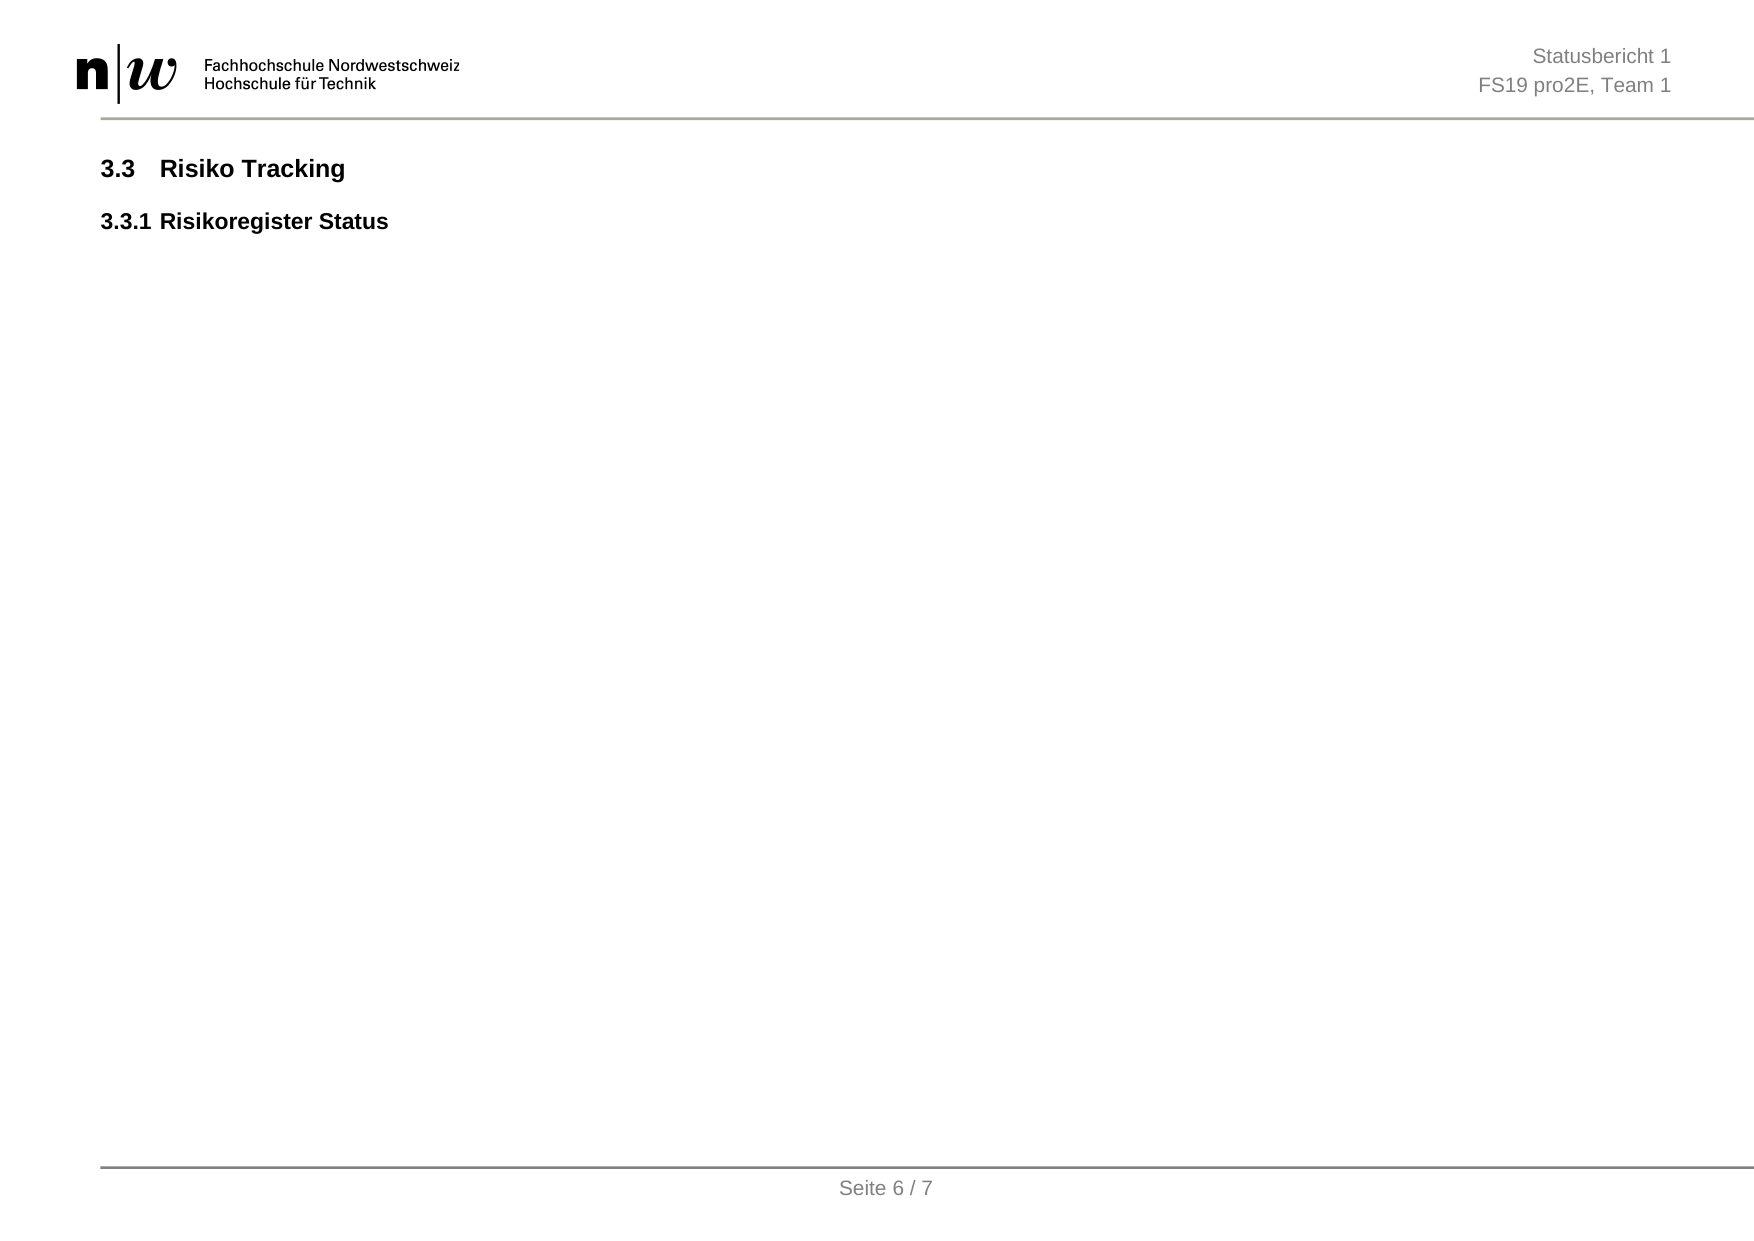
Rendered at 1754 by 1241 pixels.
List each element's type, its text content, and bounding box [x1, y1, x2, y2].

subtitle Risikoregister Status [100, 209, 1671, 234]
subtitle Risiko Tracking [100, 151, 1671, 184]
picture [76, 44, 460, 104]
